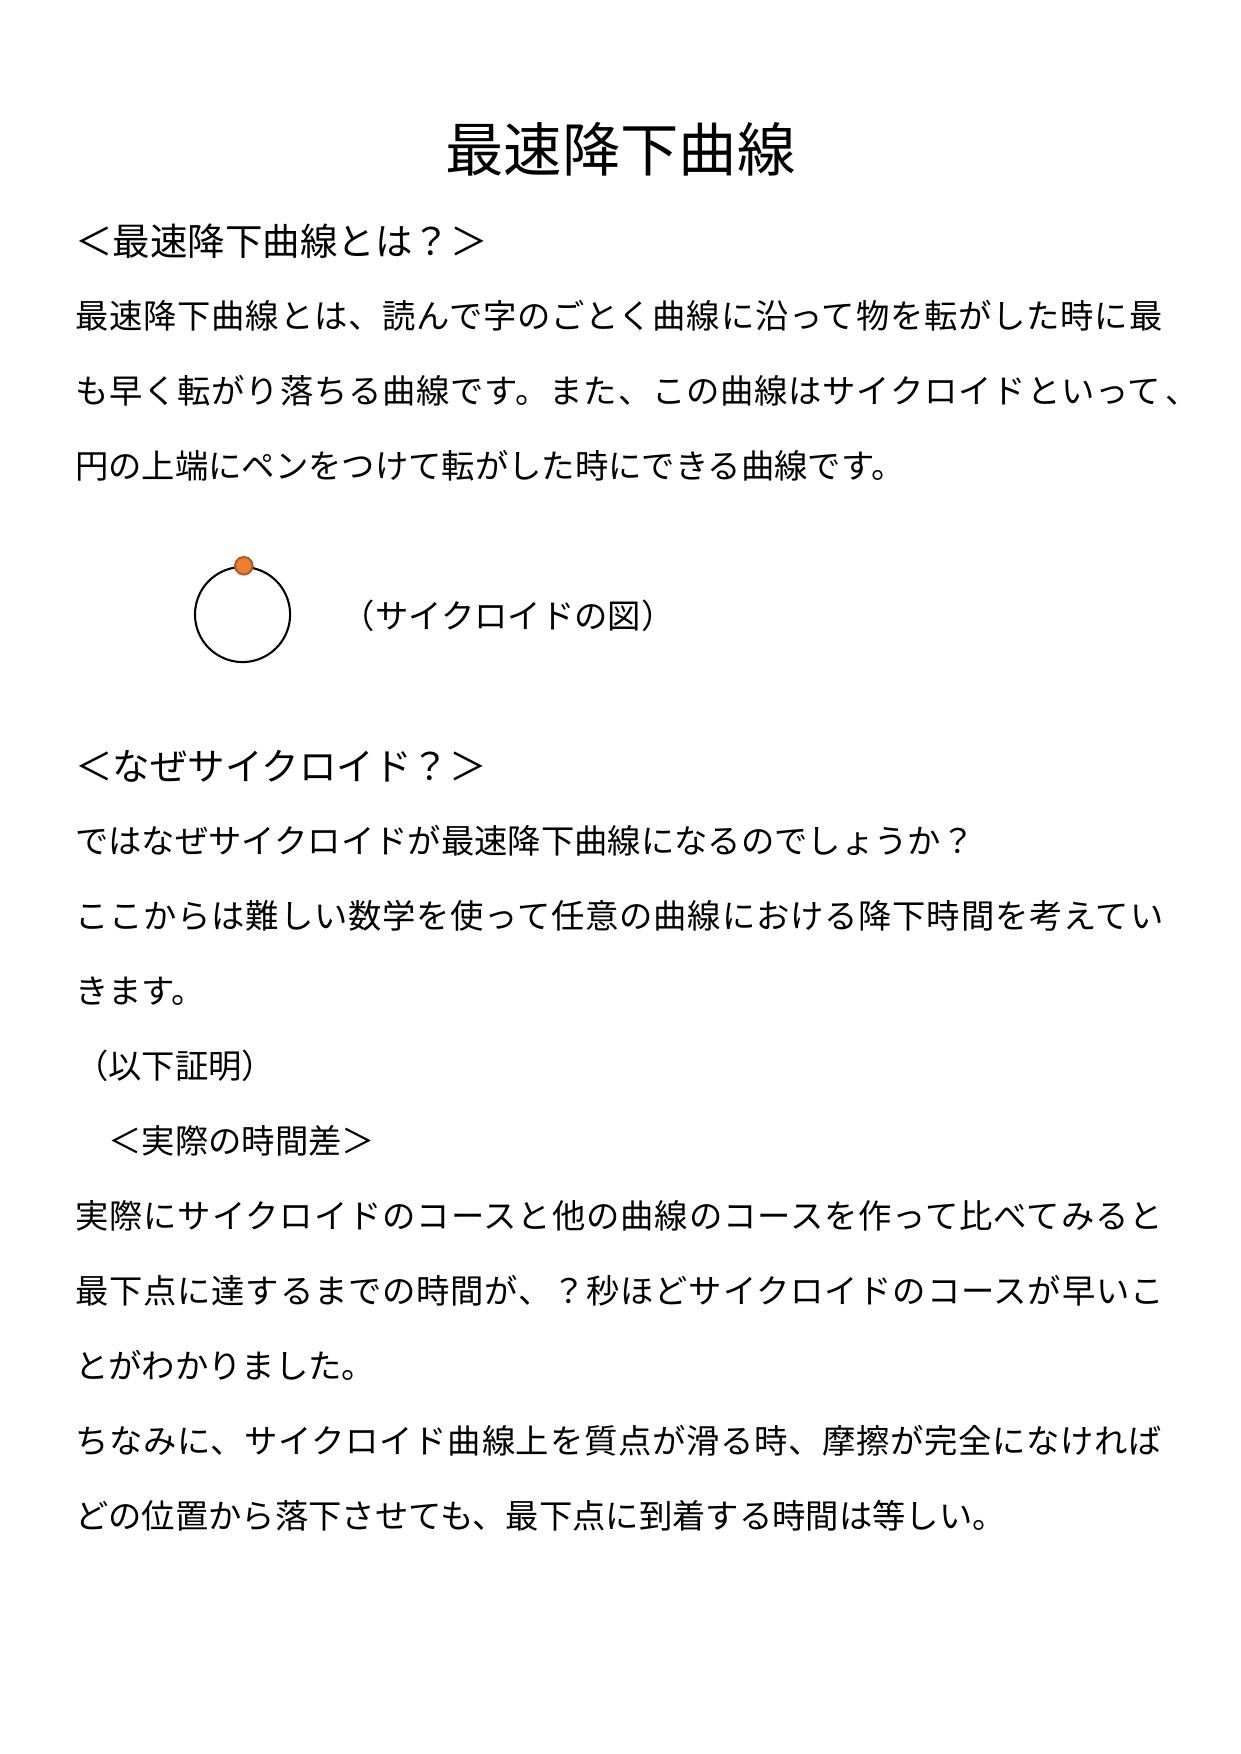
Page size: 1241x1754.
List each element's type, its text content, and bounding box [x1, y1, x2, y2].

text （以下証明） [75, 1027, 1165, 1102]
text ＜最速降下曲線とは？＞ [75, 202, 1165, 277]
text 実際にサイクロイドのコースと他の曲線のコースを作って比べてみると最下点に達するまでの時間が、？秒ほどサイクロイドのコースが早いことがわかりました。 [75, 1177, 1165, 1402]
text （サイクロイドの図） [275, 577, 1165, 652]
text （サイクロイドの図） [75, 577, 210, 652]
text ここからは難しい数学を使って任意の曲線における降下時間を考えていきます。 [75, 877, 1165, 1027]
text 最速降下曲線とは、読んで字のごとく曲線に沿って物を転がした時に最も早く転がり落ちる曲線です。また、この曲線はサイクロイドといって、円の上端にペンをつけて転がした時にできる曲線です。 [75, 277, 1165, 502]
text ではなぜサイクロイドが最速降下曲線になるのでしょうか？ [75, 802, 1165, 877]
text ＜なぜサイクロイド？＞ [75, 727, 1165, 802]
text 最速降下曲線 [75, 89, 1165, 202]
text ちなみに、サイクロイド曲線上を質点が滑る時、摩擦が完全になければどの位置から落下させても、最下点に到着する時間は等しい。 [75, 1402, 1165, 1552]
text ＜実際の時間差＞ [75, 1102, 1165, 1177]
